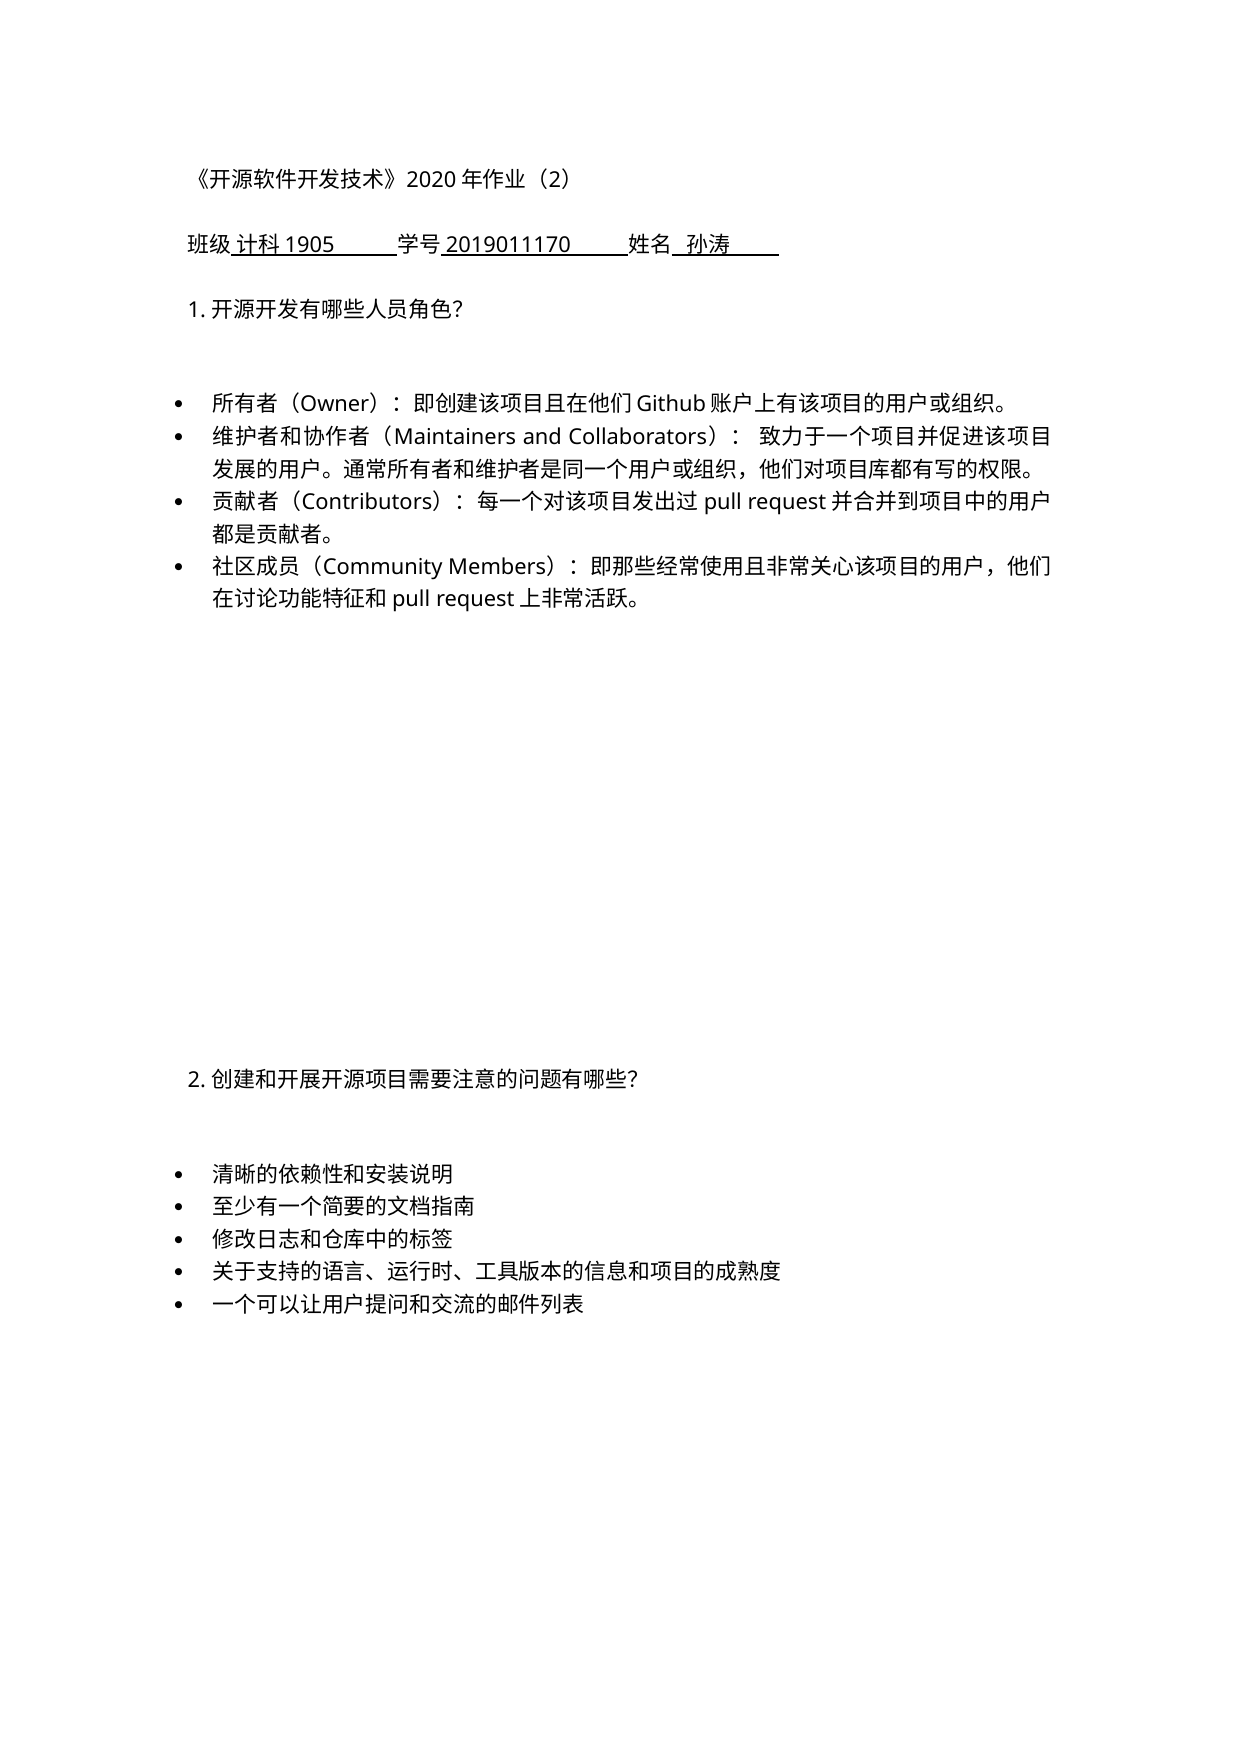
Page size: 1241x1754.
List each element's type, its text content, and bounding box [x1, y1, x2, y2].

list 一个可以让用户提问和交流的邮件列表 [175, 1286, 1053, 1319]
text 班级 计科1905 学号 2019011170 姓名 孙涛 [187, 227, 1053, 259]
list 所有者（Owner）：即创建该项目且在他们Github账户上有该项目的用户或组织。 [175, 386, 1053, 419]
text 1. 开源开发有哪些人员角色？ [187, 292, 1053, 324]
list 维护者和协作者（Maintainers and Collaborators）： 致力于一个项目并促进该项目发展的用户。通常所有者和维护者是同一个用户或组织，他们对项目库都有写的权限。 [175, 419, 1053, 484]
list 关于支持的语言、运行时、工具版本的信息和项目的成熟度 [175, 1254, 1053, 1286]
list 贡献者（Contributors）：每一个对该项目发出过pull request并合并到项目中的用户都是贡献者。 [175, 484, 1053, 549]
text 2. 创建和开展开源项目需要注意的问题有哪些？ [187, 1062, 1053, 1094]
list 至少有一个简要的文档指南 [175, 1189, 1053, 1221]
list 清晰的依赖性和安装说明 [175, 1156, 1053, 1189]
text 《开源软件开发技术》2020年作业（2） [187, 162, 1053, 194]
list 修改日志和仓库中的标签 [175, 1221, 1053, 1254]
list 社区成员（Community Members）：即那些经常使用且非常关心该项目的用户，他们在讨论功能特征和pull request上非常活跃。 [175, 549, 1053, 614]
